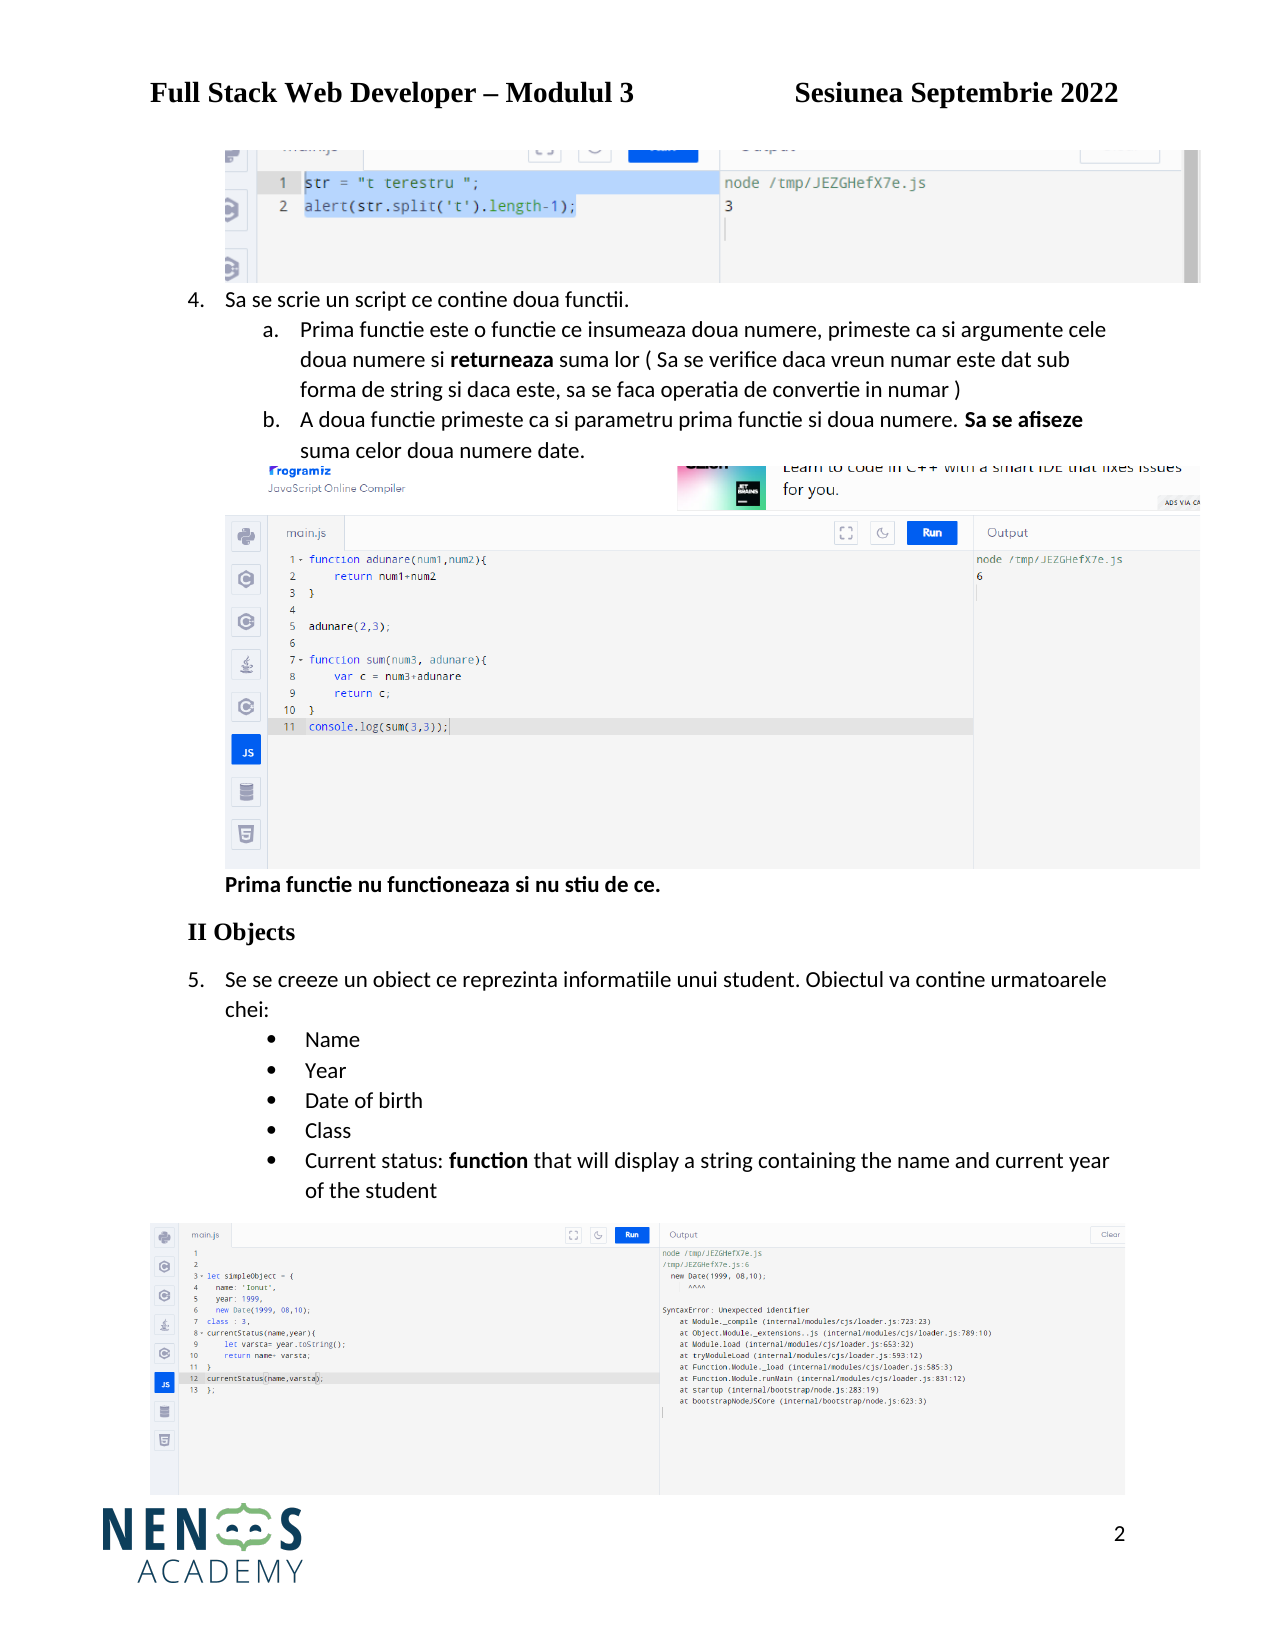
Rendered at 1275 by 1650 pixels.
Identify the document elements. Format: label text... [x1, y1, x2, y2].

picture [150, 1223, 1125, 1495]
picture [225, 150, 1200, 283]
text II Objects [187, 917, 1125, 946]
list Prima functie nu functioneaza si nu stiu de ce. [225, 871, 1125, 899]
list Current status: function that will display a string containing the name and current year of the student [267, 1146, 1125, 1205]
list Se se creeze un obiect ce reprezinta informatiile unui student. Obiectul va contine urmatoarele chei: [187, 965, 1125, 1023]
picture [103, 1503, 303, 1583]
list Prima functie este o functie ce insumeaza doua numere, primeste ca si argumente cele doua numere si returneaza suma lor ( Sa se verifice daca vreun numar este dat sub forma de string si daca este, sa se faca operatia de convertie in numar ) [262, 315, 1125, 403]
list Name [267, 1026, 1125, 1054]
list Class [267, 1116, 1125, 1144]
list Sa se scrie un script ce contine doua functii. [187, 285, 1125, 313]
list A doua functie primeste ca si parametru prima functie si doua numere. Sa se afiseze suma celor doua numere date. [262, 406, 1125, 464]
list Date of birth [267, 1086, 1125, 1114]
list Year [267, 1056, 1125, 1084]
picture [225, 466, 1200, 869]
